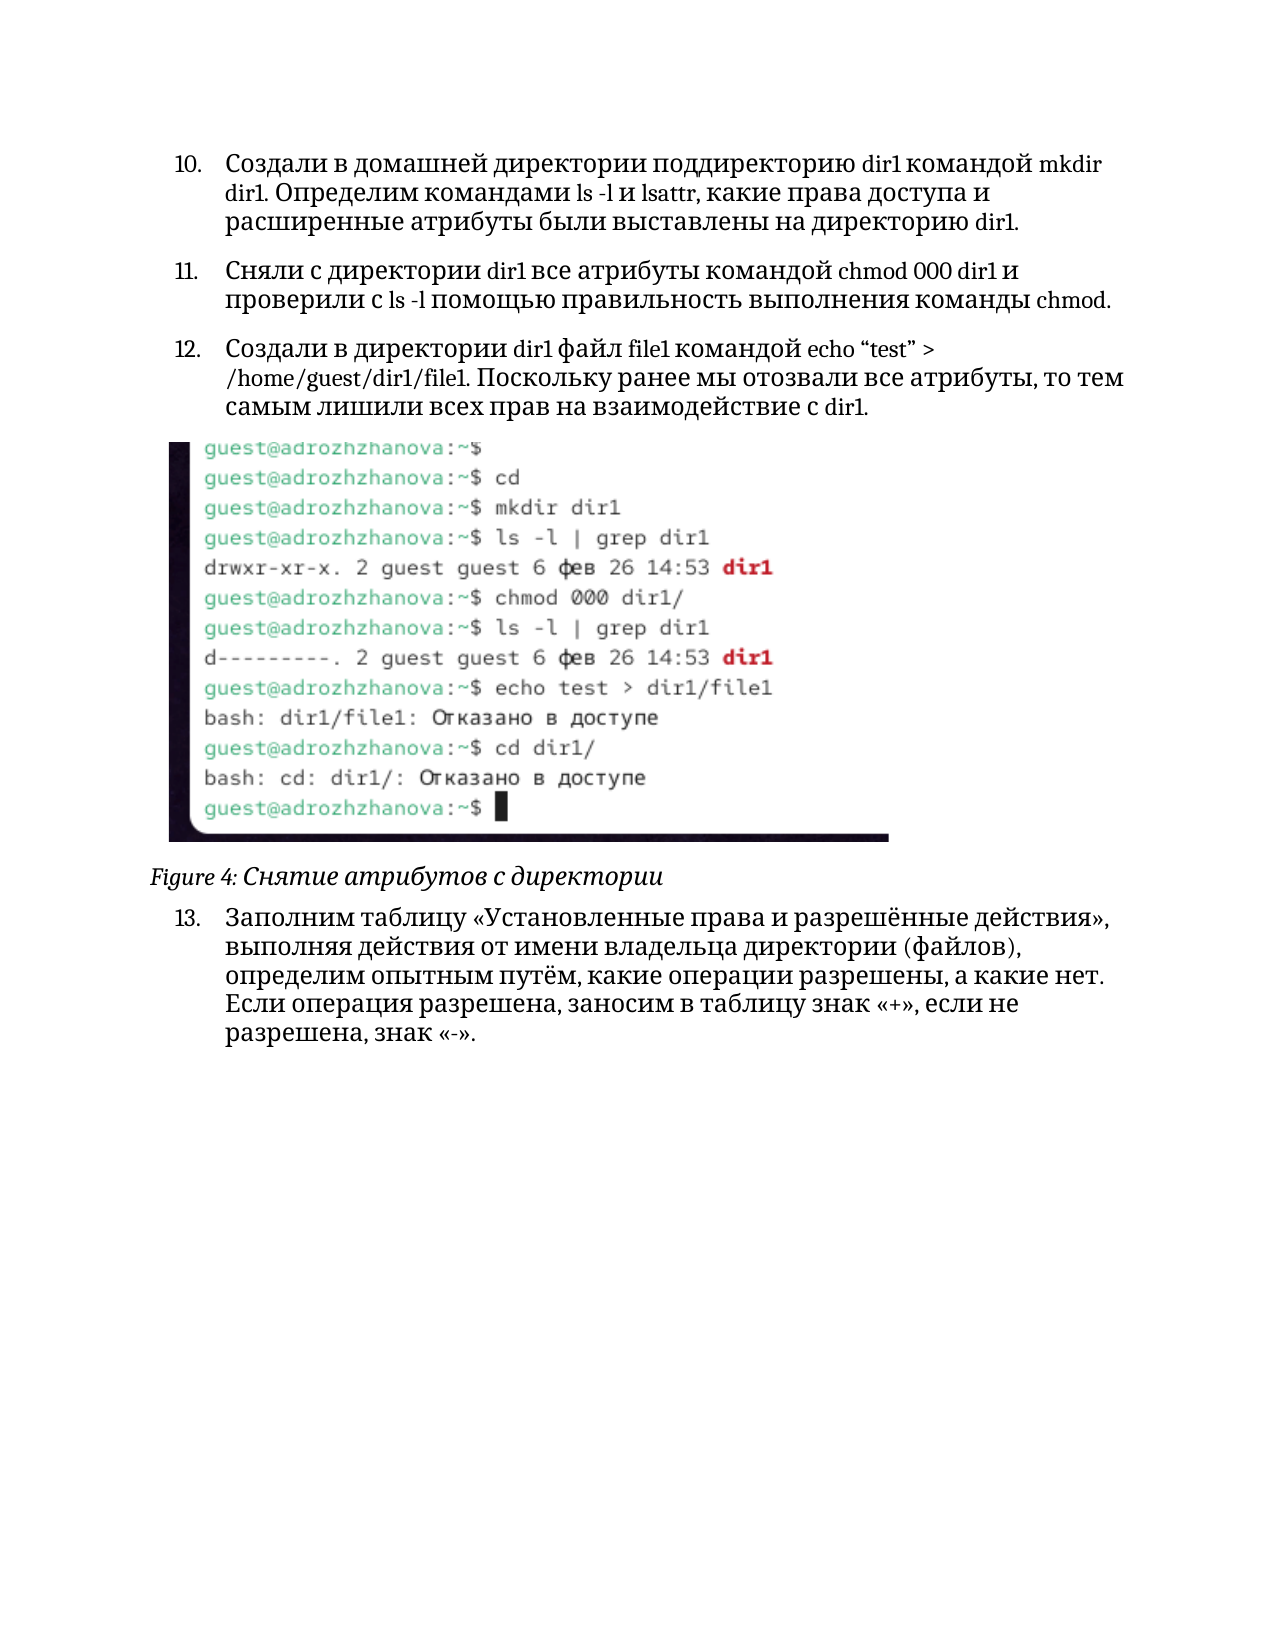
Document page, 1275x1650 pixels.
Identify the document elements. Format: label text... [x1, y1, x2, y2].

picture [168, 442, 889, 842]
list Заполним таблицу «Установленные права и разрешённые действия», выполняя действия от имени владельца директории (файлов), определим опытным путём, какие операции разрешены, а какие нет. Если операция разрешена, заносим в таблицу знак «+», если не разрешена, знак «-». [175, 904, 1125, 1048]
list Сняли с директории dir1 все атрибуты командой chmod 000 dir1 и проверили с ls -l помощью правильность выполнения команды chmod. [175, 257, 1125, 314]
list Создали в домашней директории поддиректорию dir1 командой mkdir dir1. Определим командами ls -l и lsattr, какие права доступа и расширенные атрибуты были выставлены на директорию dir1. [175, 150, 1125, 236]
text Figure 4: Снятие атрибутов с директории [150, 863, 1125, 892]
list Создали в директории dir1 файл file1 командой echo “test” > /home/guest/dir1/file1. Поскольку ранее мы отозвали все атрибуты, то тем самым лишили всех прав на взаимодействие с dir1. [175, 335, 1125, 422]
